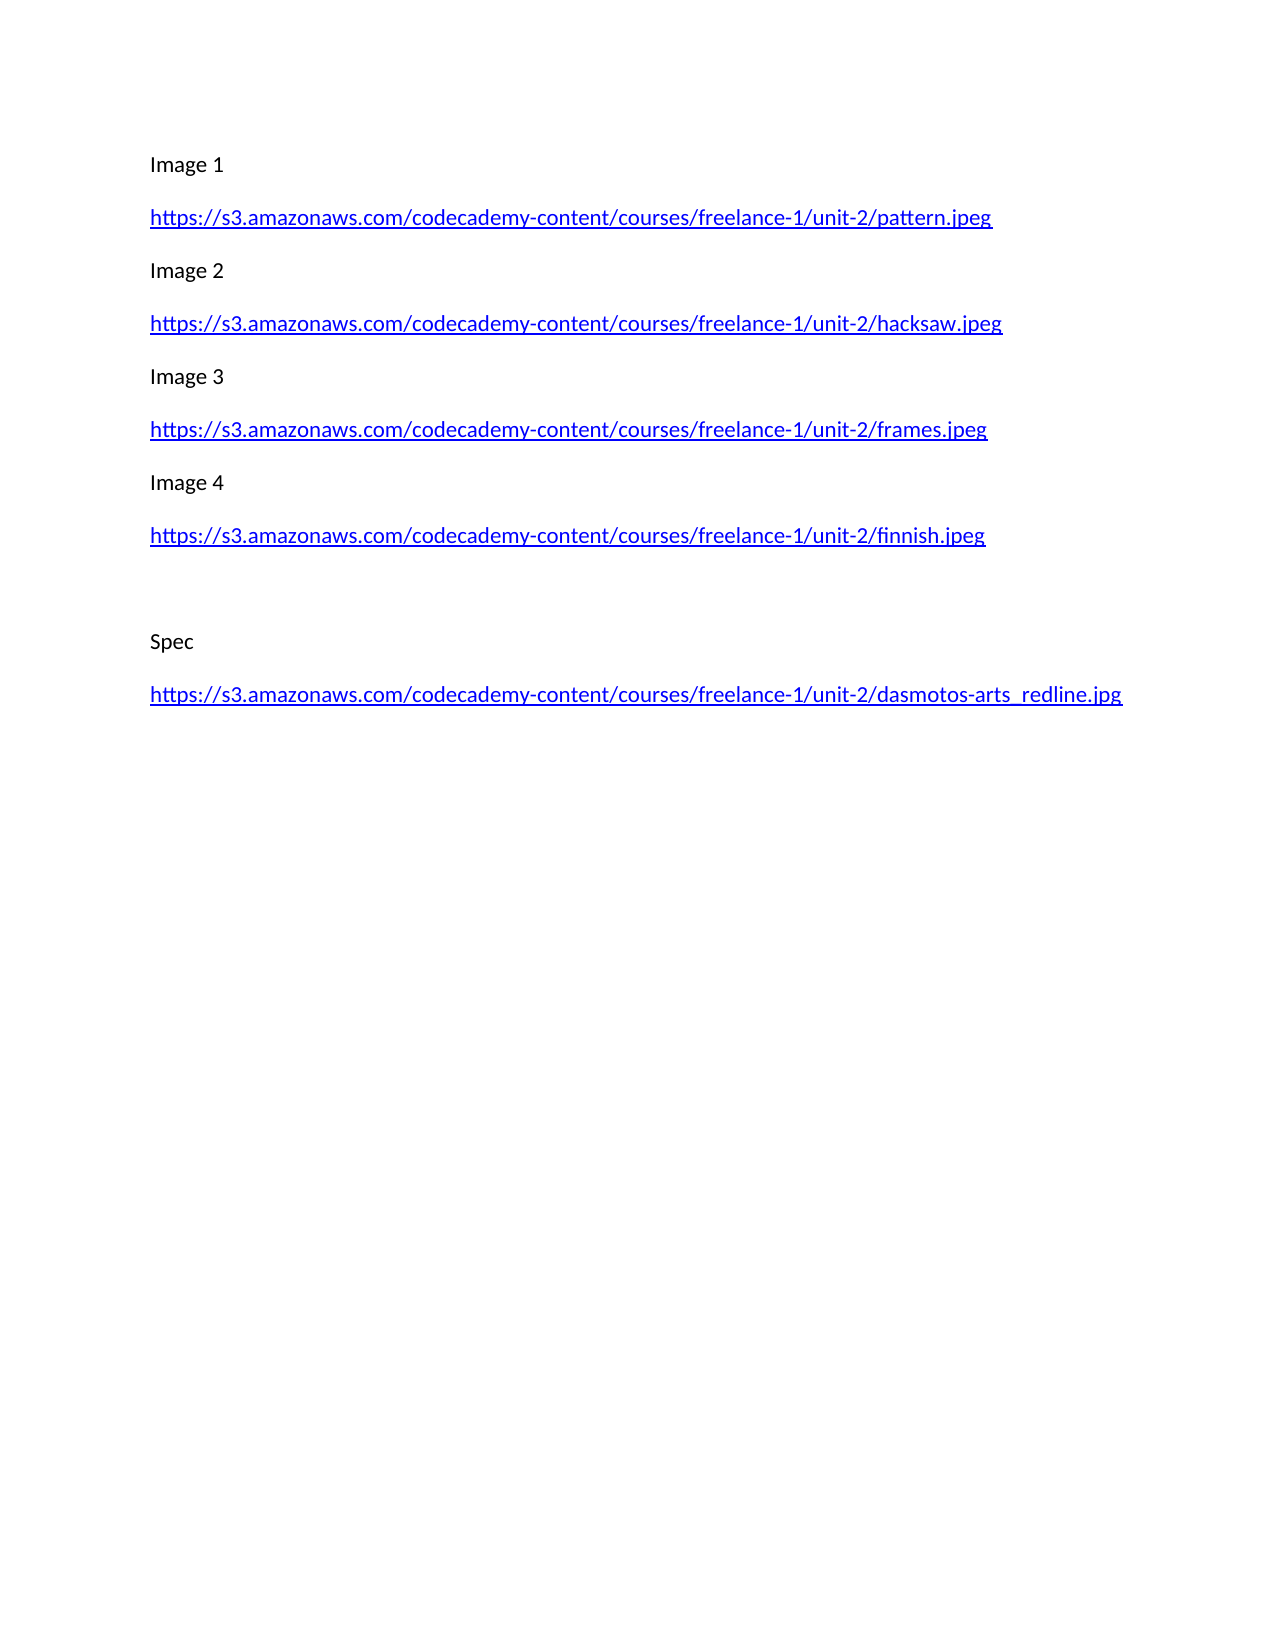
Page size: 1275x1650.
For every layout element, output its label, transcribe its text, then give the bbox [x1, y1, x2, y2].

text Image 2 [150, 256, 1125, 284]
text Image 1 [150, 150, 1125, 178]
text https://s3.amazonaws.com/codecademy-content/courses/freelance-1/unit-2/finnish.jpeg [150, 521, 1125, 549]
text Image 3 [150, 362, 1125, 390]
text https://s3.amazonaws.com/codecademy-content/courses/freelance-1/unit-2/frames.jpeg [150, 415, 1125, 443]
text https://s3.amazonaws.com/codecademy-content/courses/freelance-1/unit-2/pattern.jpeg [150, 203, 1125, 231]
text Image 4 [150, 468, 1125, 496]
text Spec [150, 627, 1125, 655]
text https://s3.amazonaws.com/codecademy-content/courses/freelance-1/unit-2/hacksaw.jpeg [150, 309, 1125, 337]
text https://s3.amazonaws.com/codecademy-content/courses/freelance-1/unit-2/dasmotos-arts_redline.jpg [150, 680, 1125, 708]
